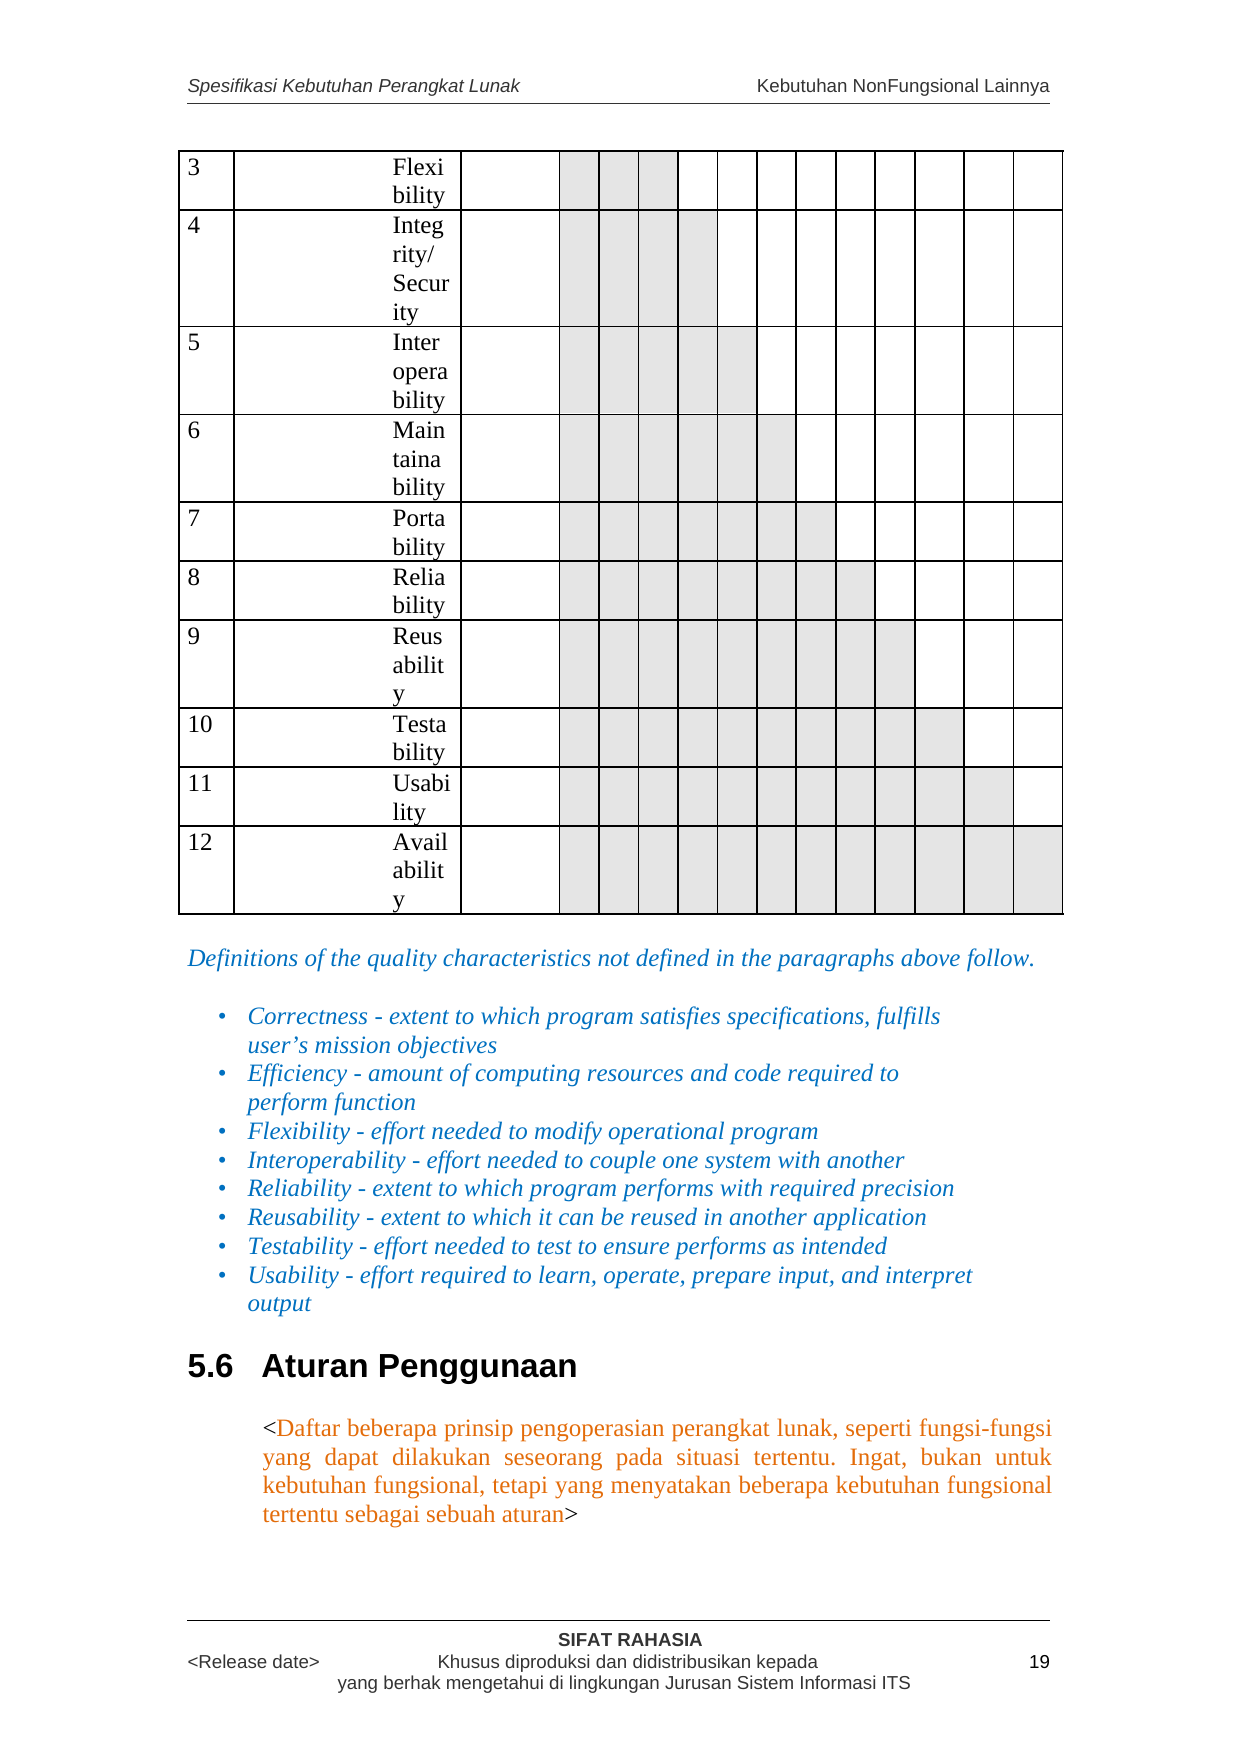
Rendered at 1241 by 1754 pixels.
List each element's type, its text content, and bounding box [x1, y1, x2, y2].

table_cell [797, 827, 835, 913]
table_cell [639, 709, 677, 766]
table_cell [679, 211, 717, 326]
table_cell [560, 152, 598, 209]
table_cell [639, 621, 677, 707]
table_cell [837, 327, 874, 413]
text Definitions of the quality characteristics not defined in the paragraphs above follow. [187, 943, 1053, 972]
table_cell [965, 709, 1013, 766]
table_cell [965, 211, 1013, 326]
table_cell [965, 503, 1013, 560]
table_cell [462, 211, 559, 326]
table_cell Portability [235, 503, 460, 560]
table_cell [560, 327, 598, 413]
table_cell [639, 327, 677, 413]
table_cell 8 [180, 562, 233, 619]
table_cell [600, 827, 638, 913]
table_cell [1014, 503, 1062, 560]
table_cell [916, 827, 963, 913]
table_cell [758, 621, 795, 707]
table_cell [758, 562, 795, 619]
table_cell 6 [180, 415, 233, 501]
table_cell [916, 152, 963, 209]
table_cell [600, 327, 638, 413]
table_cell [560, 415, 598, 501]
table_cell [462, 562, 559, 619]
table_cell [876, 621, 914, 707]
table_cell [462, 503, 559, 560]
table_cell [718, 768, 756, 825]
table_cell [916, 562, 963, 619]
table_cell [965, 415, 1013, 501]
table_cell [560, 768, 598, 825]
table_cell [758, 709, 795, 766]
text • Testability - effort needed to test to ensure performs as intended [217, 1231, 978, 1260]
table_cell Reusability [235, 621, 460, 707]
table_cell [876, 152, 914, 209]
table_cell Testability [235, 709, 460, 766]
table_cell [876, 562, 914, 619]
table_cell [758, 415, 795, 501]
table_cell [679, 768, 717, 825]
table_cell [1014, 152, 1062, 209]
table_cell [679, 503, 717, 560]
table_cell [462, 152, 559, 209]
table_cell Maintainability [235, 415, 460, 501]
table_cell [797, 503, 835, 560]
table_cell [758, 503, 795, 560]
table_cell [639, 827, 677, 913]
table_cell [1014, 827, 1062, 913]
table_cell [876, 827, 914, 913]
table_cell [679, 709, 717, 766]
text • Reusability - extent to which it can be reused in another application [217, 1202, 978, 1231]
table_cell 10 [180, 709, 233, 766]
table_cell [916, 211, 963, 326]
table_cell [1014, 415, 1062, 501]
table_cell [718, 562, 756, 619]
table_cell [876, 211, 914, 326]
text • Flexibility - effort needed to modify operational program [217, 1116, 978, 1145]
table_cell [758, 152, 795, 209]
table_cell [718, 827, 756, 913]
table_cell [876, 709, 914, 766]
table_cell [1014, 327, 1062, 413]
table_cell [462, 327, 559, 413]
table_cell [600, 211, 638, 326]
table_cell 7 [180, 503, 233, 560]
table_cell [639, 152, 677, 209]
table_cell [797, 562, 835, 619]
table_cell [797, 415, 835, 501]
table_cell Reliability [235, 562, 460, 619]
table_cell [797, 768, 835, 825]
table_cell [758, 211, 795, 326]
table_cell [560, 562, 598, 619]
table_cell [965, 768, 1013, 825]
text • Efficiency - amount of computing resources and code required to perform function [217, 1058, 978, 1116]
table_cell [639, 562, 677, 619]
text • Reliability - extent to which program performs with required precision [217, 1173, 978, 1202]
table_cell [679, 562, 717, 619]
table_cell [758, 327, 795, 413]
table_cell [462, 709, 559, 766]
table_cell [837, 562, 874, 619]
table_cell [916, 709, 963, 766]
table_cell [718, 621, 756, 707]
table_cell [797, 621, 835, 707]
table_cell [1014, 621, 1062, 707]
table_cell Usability [235, 768, 460, 825]
table_cell [837, 709, 874, 766]
table_cell [718, 152, 756, 209]
table_cell [876, 503, 914, 560]
table_cell [639, 415, 677, 501]
table_cell [679, 327, 717, 413]
table_cell [916, 415, 963, 501]
table_cell [679, 827, 717, 913]
table_cell Flexibility [235, 152, 460, 209]
table_cell [560, 709, 598, 766]
table_cell 4 [180, 211, 233, 326]
table_cell [560, 827, 598, 913]
table_cell [718, 327, 756, 413]
table_cell [600, 709, 638, 766]
table_cell [600, 415, 638, 501]
table_cell [837, 827, 874, 913]
table_cell [639, 768, 677, 825]
table_cell [1014, 709, 1062, 766]
text • Usability - effort required to learn, operate, prepare input, and interpret output [217, 1260, 978, 1317]
table_cell [718, 415, 756, 501]
table_cell [837, 415, 874, 501]
table_cell [758, 827, 795, 913]
table_cell [758, 768, 795, 825]
table_cell [837, 152, 874, 209]
table_cell [560, 211, 598, 326]
table_cell [600, 768, 638, 825]
table_cell [679, 415, 717, 501]
table_cell [837, 503, 874, 560]
table_cell [679, 152, 717, 209]
table_cell [600, 152, 638, 209]
table_cell 11 [180, 768, 233, 825]
table_cell [965, 327, 1013, 413]
table_cell [965, 621, 1013, 707]
table_cell Integrity/Security [235, 211, 460, 326]
table_cell [876, 768, 914, 825]
table_cell [718, 211, 756, 326]
table_cell [718, 709, 756, 766]
table_cell [600, 562, 638, 619]
table_cell [965, 152, 1013, 209]
table_cell [965, 562, 1013, 619]
table_cell [462, 415, 559, 501]
table_cell [916, 621, 963, 707]
table_cell [876, 415, 914, 501]
table_cell Availability [235, 827, 460, 913]
table_cell [837, 621, 874, 707]
table_cell [965, 827, 1013, 913]
table_cell [718, 503, 756, 560]
table_cell [1014, 562, 1062, 619]
table_cell [837, 768, 874, 825]
table_cell [797, 152, 835, 209]
table_cell [916, 327, 963, 413]
table_cell [600, 503, 638, 560]
table_cell [837, 211, 874, 326]
table_cell [797, 709, 835, 766]
table_cell [1014, 768, 1062, 825]
text • Interoperability - effort needed to couple one system with another [217, 1145, 978, 1173]
table_cell [600, 621, 638, 707]
table_cell [679, 621, 717, 707]
table_cell [462, 621, 559, 707]
table_cell [639, 503, 677, 560]
table_cell [916, 503, 963, 560]
table_cell Interoperability [235, 327, 460, 413]
table_cell 9 [180, 621, 233, 707]
table_cell 12 [180, 827, 233, 913]
table_cell 5 [180, 327, 233, 413]
table_cell [462, 827, 559, 913]
table_cell [797, 211, 835, 326]
text • Correctness - extent to which program satisfies specifications, fulfills user’s mission objectives [217, 1001, 978, 1058]
table_cell [916, 768, 963, 825]
subtitle Aturan Penggunaan [187, 1346, 1053, 1384]
table_cell [560, 503, 598, 560]
table_cell 3 [180, 152, 233, 209]
table_cell [462, 768, 559, 825]
table_cell [639, 211, 677, 326]
table_cell [876, 327, 914, 413]
table_cell [797, 327, 835, 413]
table_cell [1014, 211, 1062, 326]
table_cell [560, 621, 598, 707]
